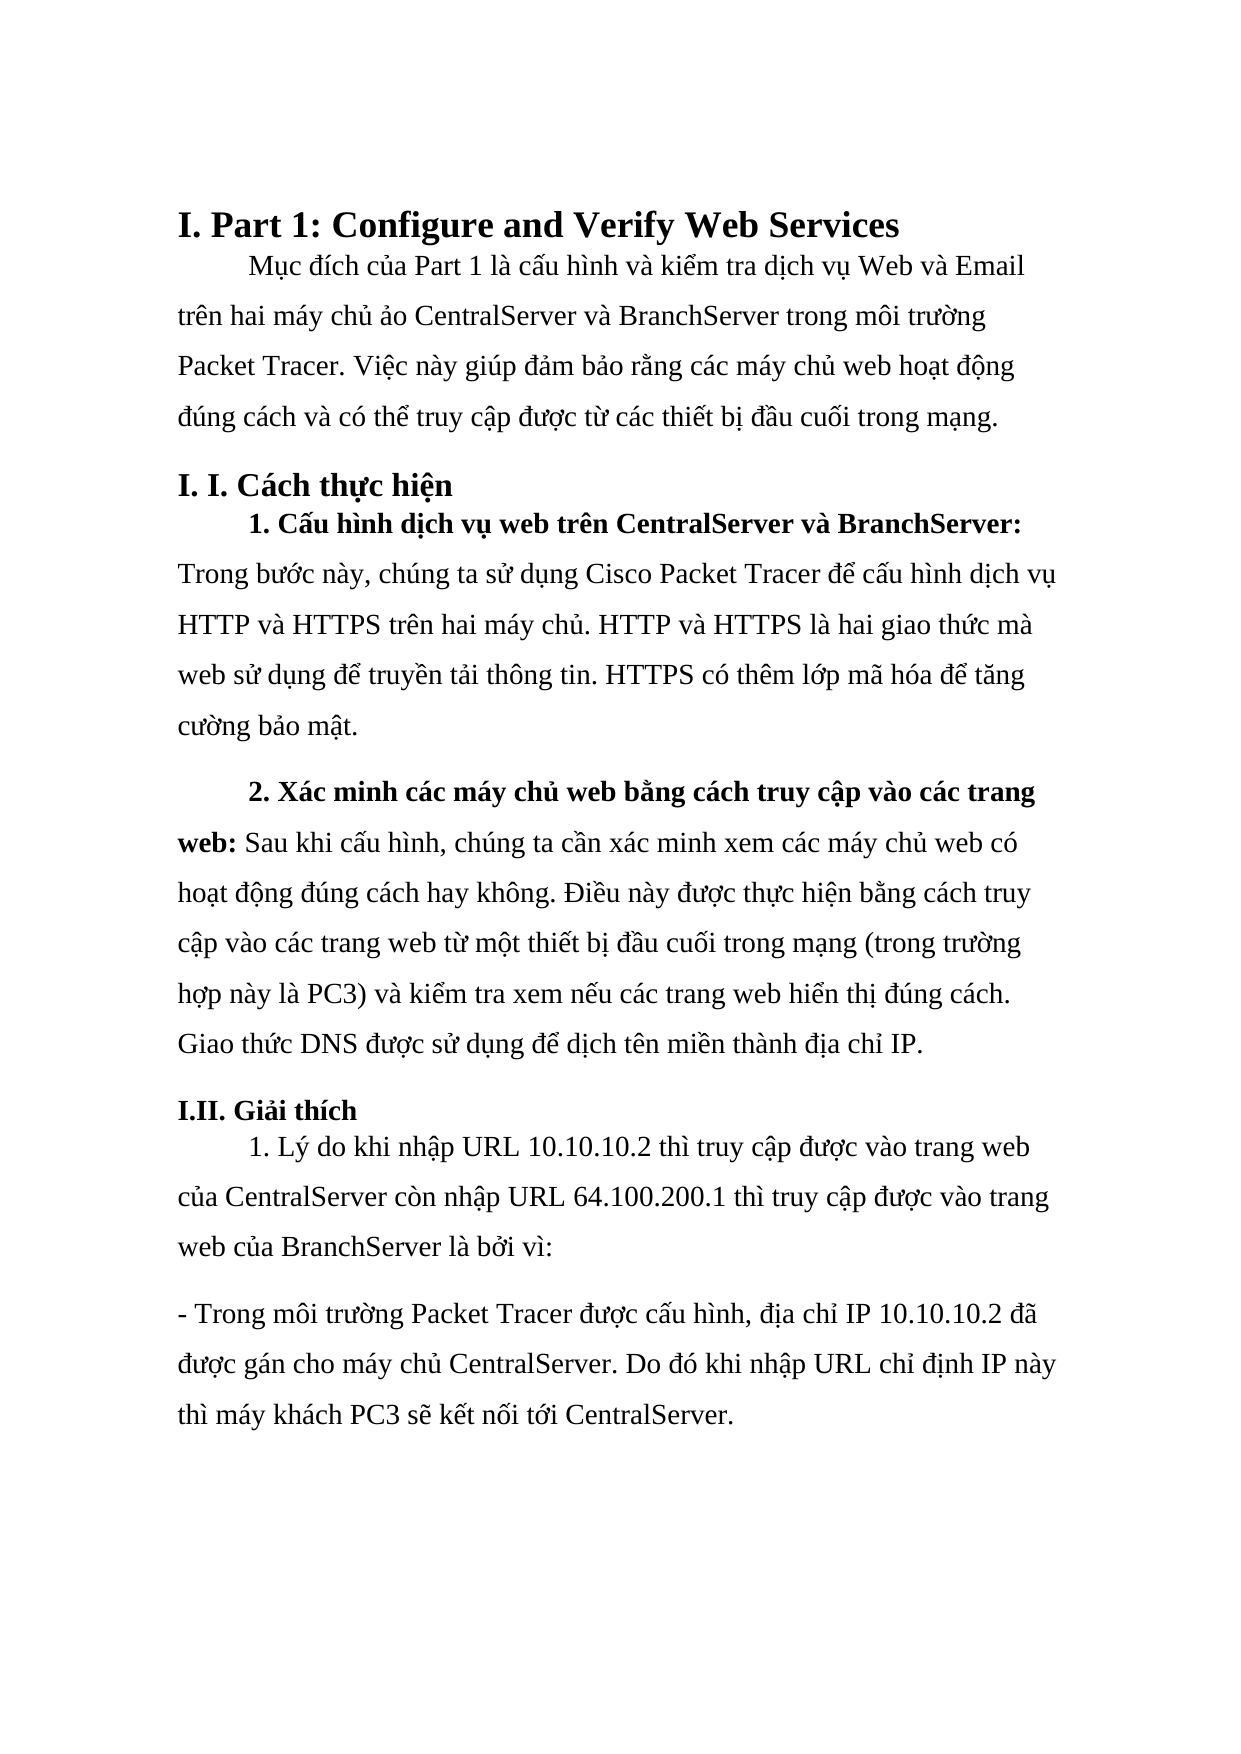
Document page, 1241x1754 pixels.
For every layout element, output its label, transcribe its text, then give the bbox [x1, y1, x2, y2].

subtitle I. Part 1: Configure and Verify Web Services [177, 202, 1063, 245]
text - Trong môi trường Packet Tracer được cấu hình, địa chỉ IP 10.10.10.2 đã được gán cho máy chủ CentralServer. Do đó khi nhập URL chỉ định IP này thì máy khách PC3 sẽ kết nối tới CentralServer. [177, 1296, 1063, 1430]
subtitle I. I. Cách thực hiện [177, 466, 1063, 504]
text 2. Xác minh các máy chủ web bằng cách truy cập vào các trang web: Sau khi cấu hình, chúng ta cần xác minh xem các máy chủ web có hoạt động đúng cách hay không. Điều này được thực hiện bằng cách truy cập vào các trang web từ một thiết bị đầu cuối trong mạng (trong trường hợp này là PC3) và kiểm tra xem nếu các trang web hiển thị đúng cách. Giao thức DNS được sử dụng để dịch tên miền thành địa chỉ IP. [177, 774, 1063, 1060]
text 1. Cấu hình dịch vụ web trên CentralServer và BranchServer: Trong bước này, chúng ta sử dụng Cisco Packet Tracer để cấu hình dịch vụ HTTP và HTTPS trên hai máy chủ. HTTP và HTTPS là hai giao thức mà web sử dụng để truyền tải thông tin. HTTPS có thêm lớp mã hóa để tăng cường bảo mật. [177, 506, 1063, 741]
text 1. Lý do khi nhập URL 10.10.10.2 thì truy cập được vào trang web của CentralServer còn nhập URL 64.100.200.1 thì truy cập được vào trang web của BranchServer là bởi vì: [177, 1129, 1063, 1263]
subtitle I.II. Giải thích [177, 1093, 1063, 1127]
text Mục đích của Part 1 là cấu hình và kiểm tra dịch vụ Web và Email trên hai máy chủ ảo CentralServer và BranchServer trong môi trường Packet Tracer. Việc này giúp đảm bảo rằng các máy chủ web hoạt động đúng cách và có thể truy cập được từ các thiết bị đầu cuối trong mạng. [177, 248, 1063, 432]
